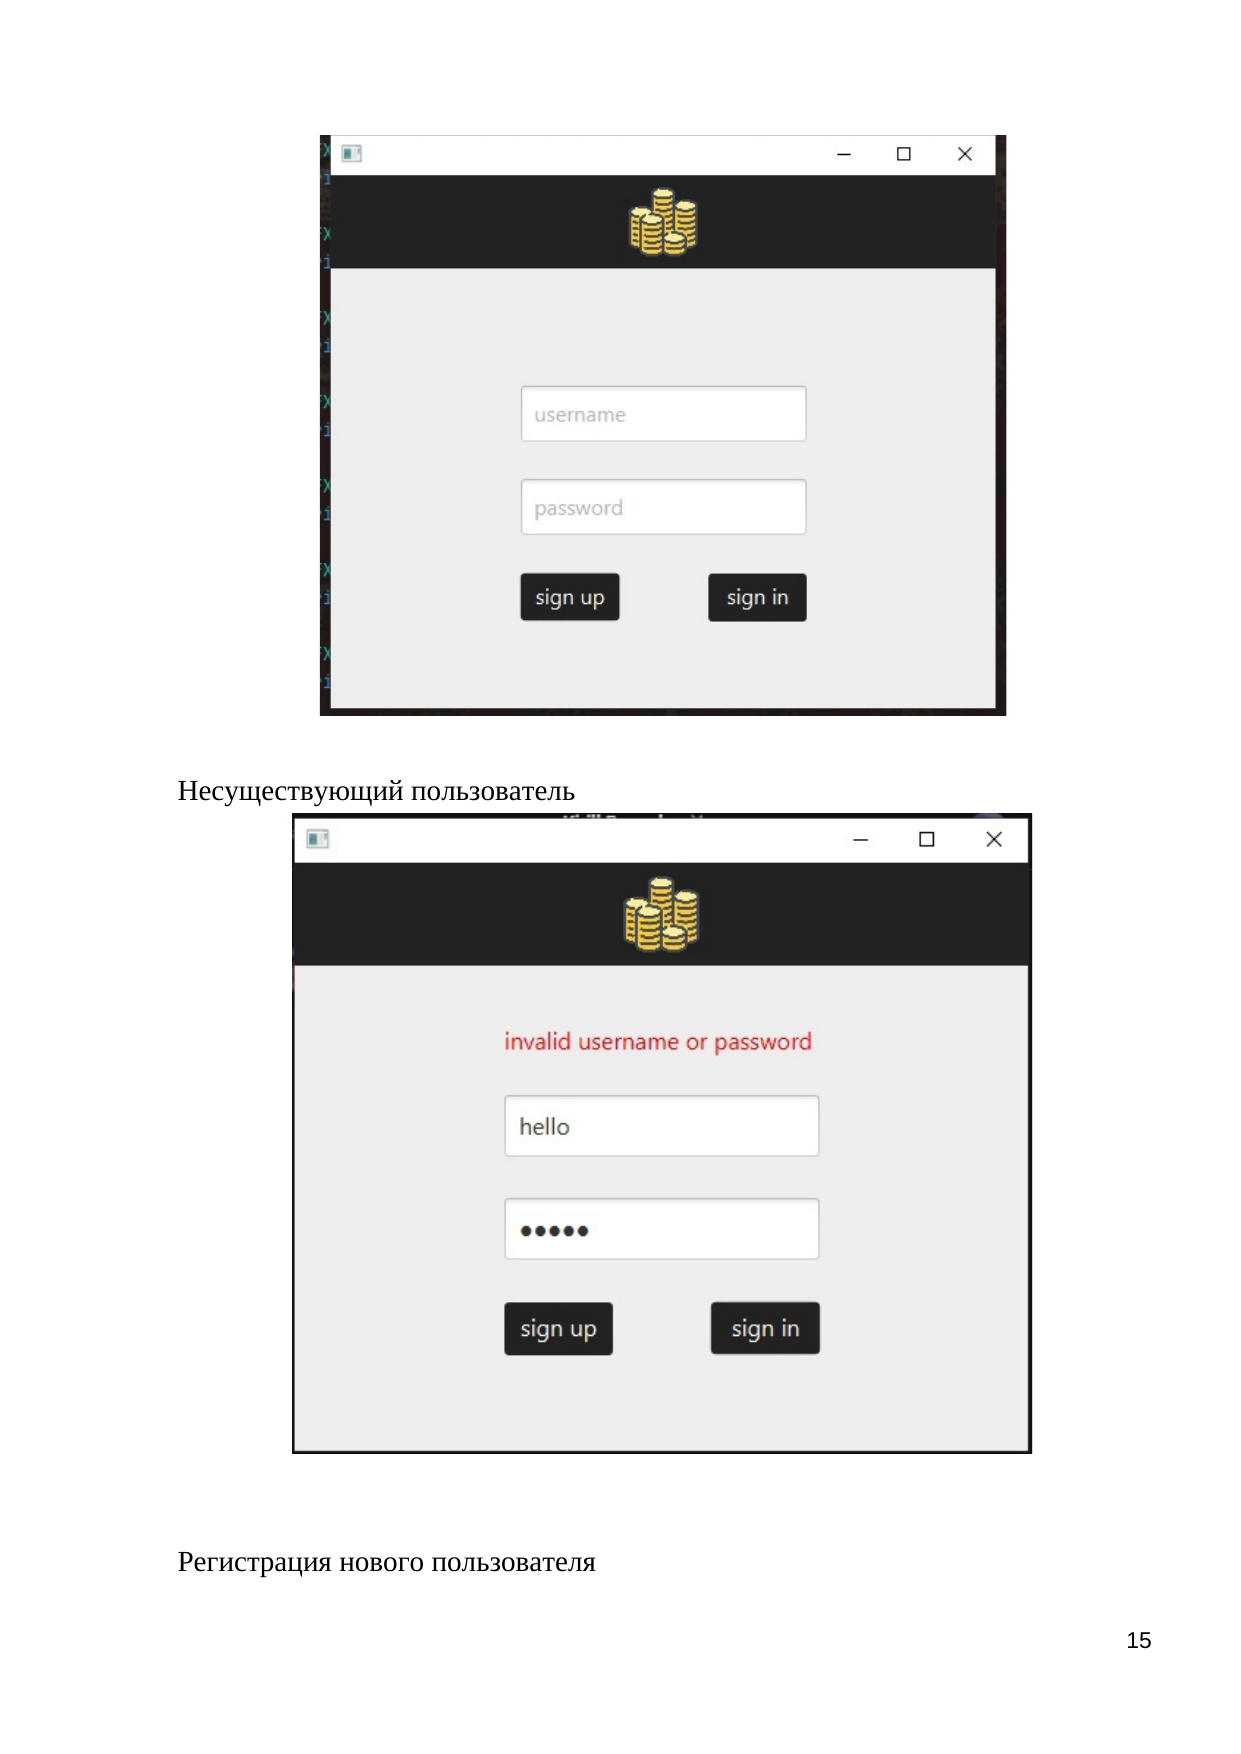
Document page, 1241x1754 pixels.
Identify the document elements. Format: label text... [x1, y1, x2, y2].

text Несуществующий пользователь [177, 773, 1152, 807]
picture [292, 813, 1033, 1454]
picture [319, 135, 1007, 716]
text Регистрация нового пользователя [177, 1544, 1152, 1578]
